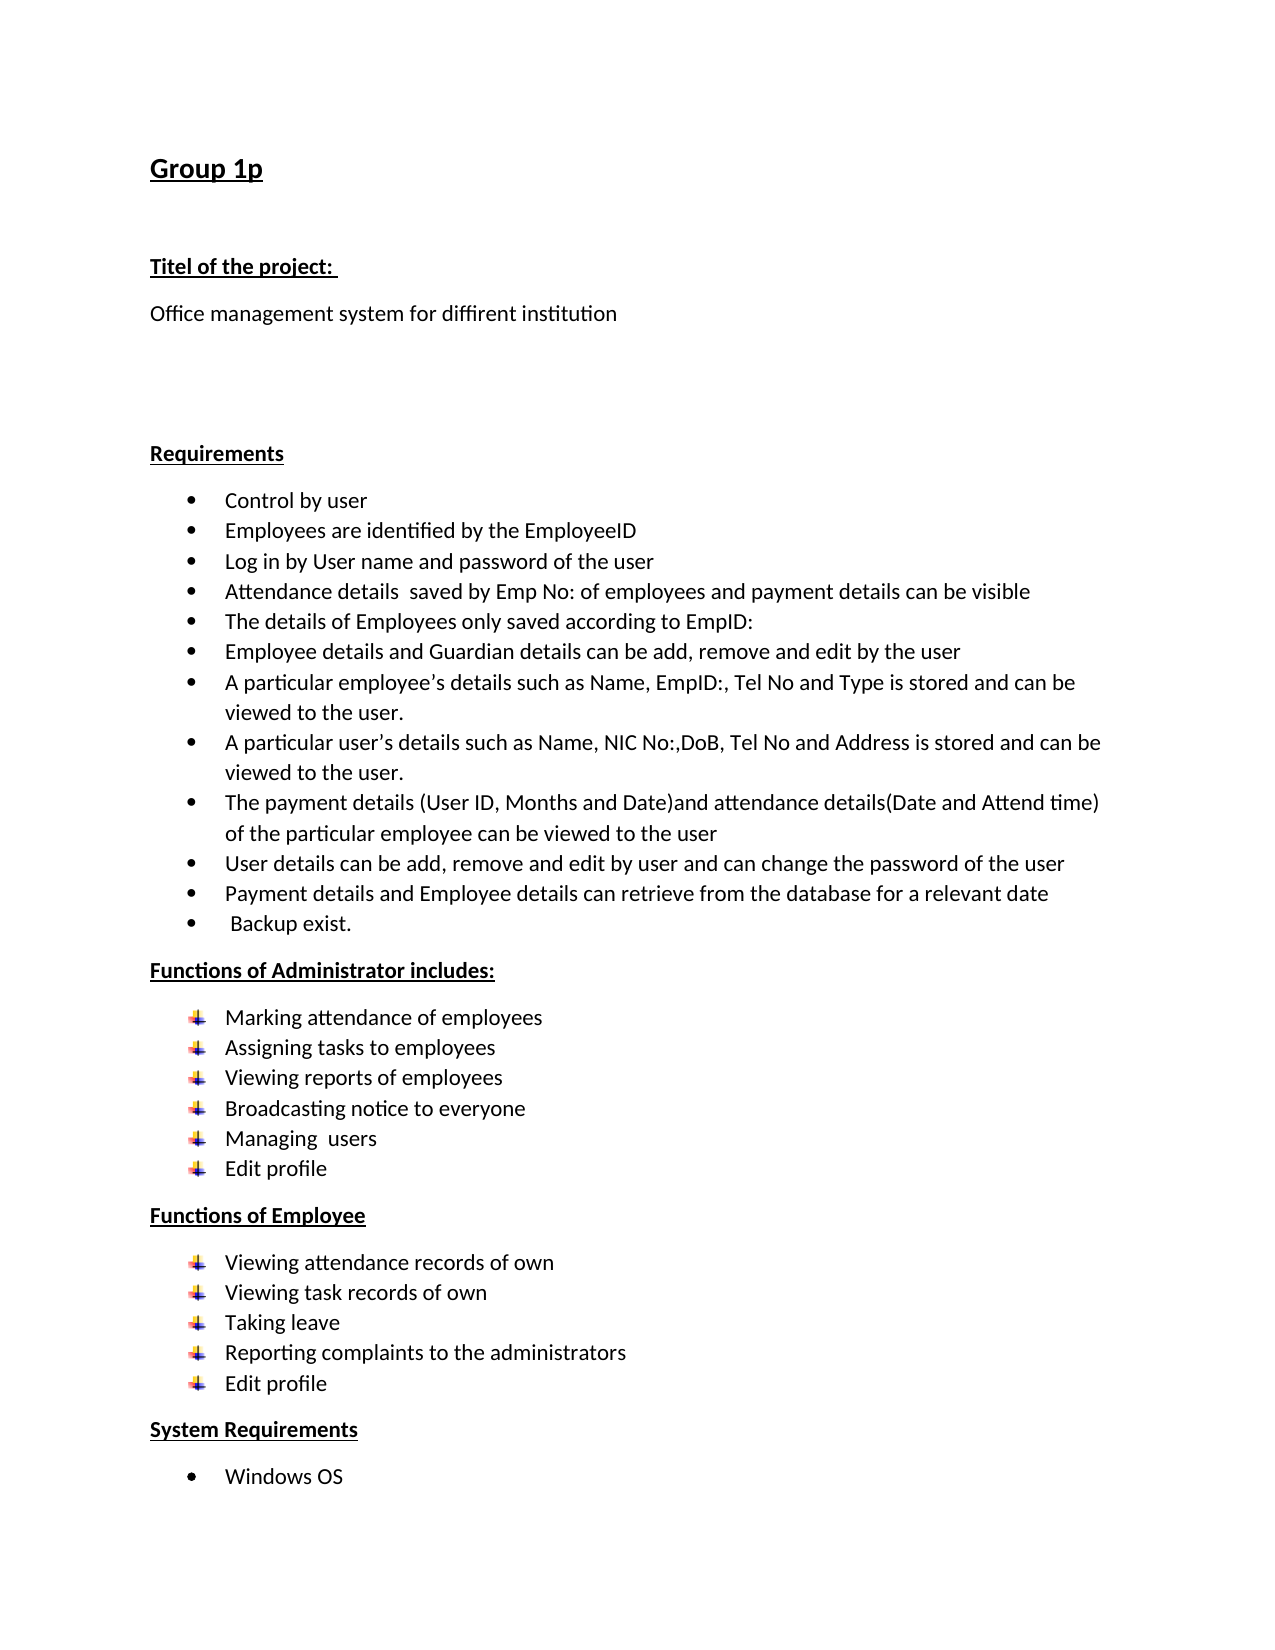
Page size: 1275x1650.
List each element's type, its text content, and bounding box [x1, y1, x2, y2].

picture [188, 1069, 206, 1086]
list Edit profile [187, 1369, 1125, 1397]
list A particular employee’s details such as Name, EmpID:, Tel No and Type is stored and can be viewed to the user. [187, 668, 1125, 726]
list A particular user’s details such as Name, NIC No:,DoB, Tel No and Address is stored and can be viewed to the user. [187, 728, 1125, 786]
text Office management system for diffirent institution [150, 299, 1125, 327]
text System Requirements [150, 1416, 1125, 1443]
list Employee details and Guardian details can be add, remove and edit by the user [187, 637, 1125, 665]
picture [188, 1129, 206, 1147]
list Assigning tasks to employees [187, 1033, 1125, 1061]
list Attendance details saved by Emp No: of employees and payment details can be visible [187, 577, 1125, 605]
picture [188, 1374, 206, 1391]
list Control by user [187, 486, 1125, 514]
list Managing users [187, 1124, 1125, 1152]
list Edit profile [187, 1154, 1125, 1182]
list The details of Employees only saved according to EmpID: [187, 607, 1125, 635]
list Backup exist. [187, 909, 1125, 937]
text Group 1p [150, 150, 1125, 186]
list Employees are identified by the EmployeeID [187, 517, 1125, 544]
picture [188, 1008, 206, 1026]
text Requirements [150, 439, 1125, 467]
picture [188, 1099, 206, 1116]
list Windows OS [187, 1462, 1125, 1490]
list Reporting complaints to the administrators [187, 1338, 1125, 1366]
picture [188, 1283, 206, 1301]
picture [188, 1344, 206, 1361]
list Payment details and Employee details can retrieve from the database for a relevant date [187, 879, 1125, 907]
list Marking attendance of employees [187, 1003, 1125, 1031]
picture [188, 1314, 206, 1331]
list Viewing task records of own [187, 1278, 1125, 1306]
list User details can be add, remove and edit by user and can change the password of the user [187, 849, 1125, 877]
text Functions of Employee [150, 1201, 1125, 1229]
picture [188, 1159, 206, 1177]
list The payment details (User ID, Months and Date)and attendance details(Date and Attend time) of the particular employee can be viewed to the user [187, 788, 1125, 847]
text Titel of the project: [150, 252, 1125, 280]
list Taking leave [187, 1308, 1125, 1336]
list Log in by User name and password of the user [187, 547, 1125, 575]
list Viewing attendance records of own [187, 1248, 1125, 1276]
list Viewing reports of employees [187, 1063, 1125, 1091]
list Broadcasting notice to everyone [187, 1094, 1125, 1122]
picture [188, 1253, 206, 1271]
picture [188, 1039, 206, 1056]
text Functions of Administrator includes: [150, 956, 1125, 984]
